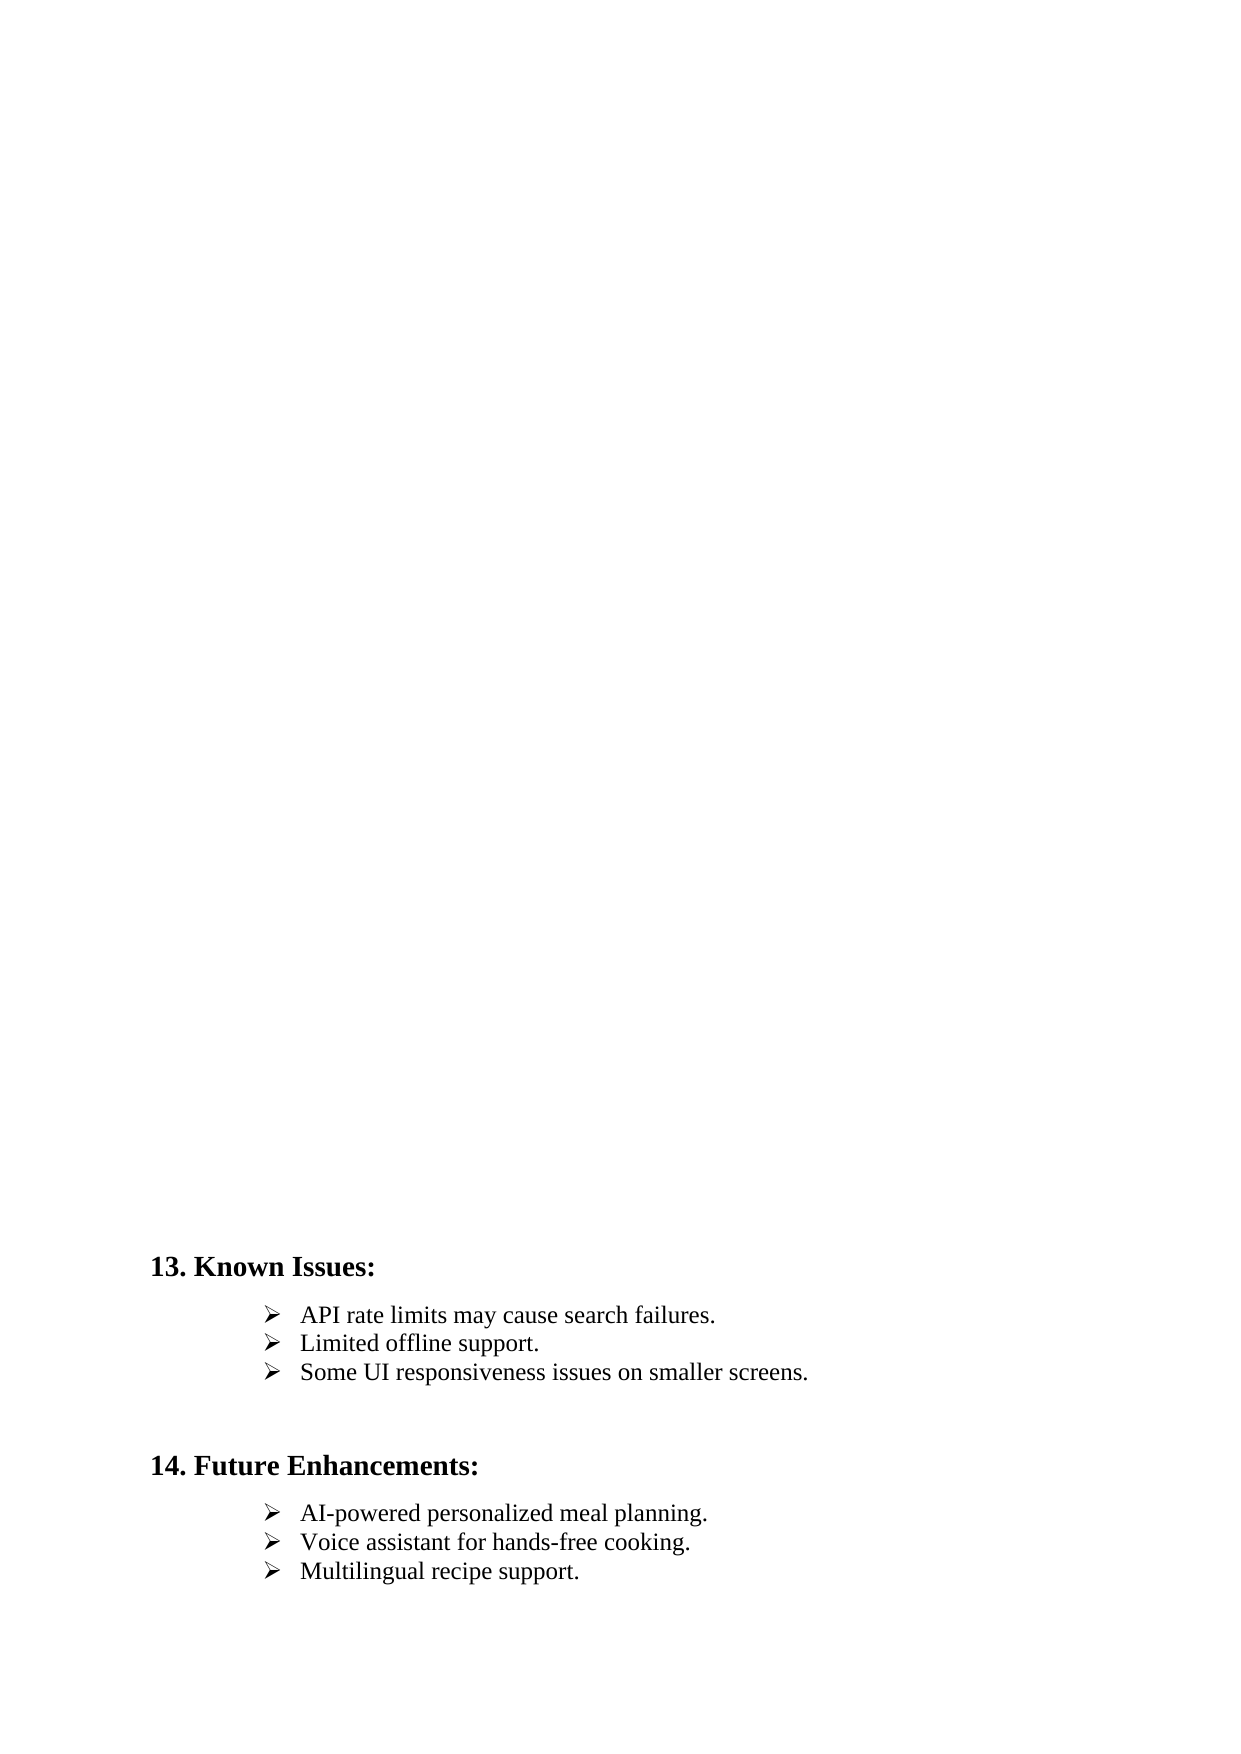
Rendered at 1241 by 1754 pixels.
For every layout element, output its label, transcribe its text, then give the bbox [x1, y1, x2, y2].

text 14. Future Enhancements: [150, 1448, 1090, 1482]
text 13. Known Issues: [150, 1249, 1090, 1283]
list AI-powered personalized meal planning. [262, 1498, 1090, 1527]
list Voice assistant for hands-free cooking. [262, 1527, 1090, 1556]
list API rate limits may cause search failures. [262, 1300, 1090, 1328]
list Some UI responsiveness issues on smaller screens. [262, 1357, 1090, 1386]
list Limited offline support. [262, 1328, 1090, 1357]
list Multilingual recipe support. [262, 1556, 1090, 1584]
